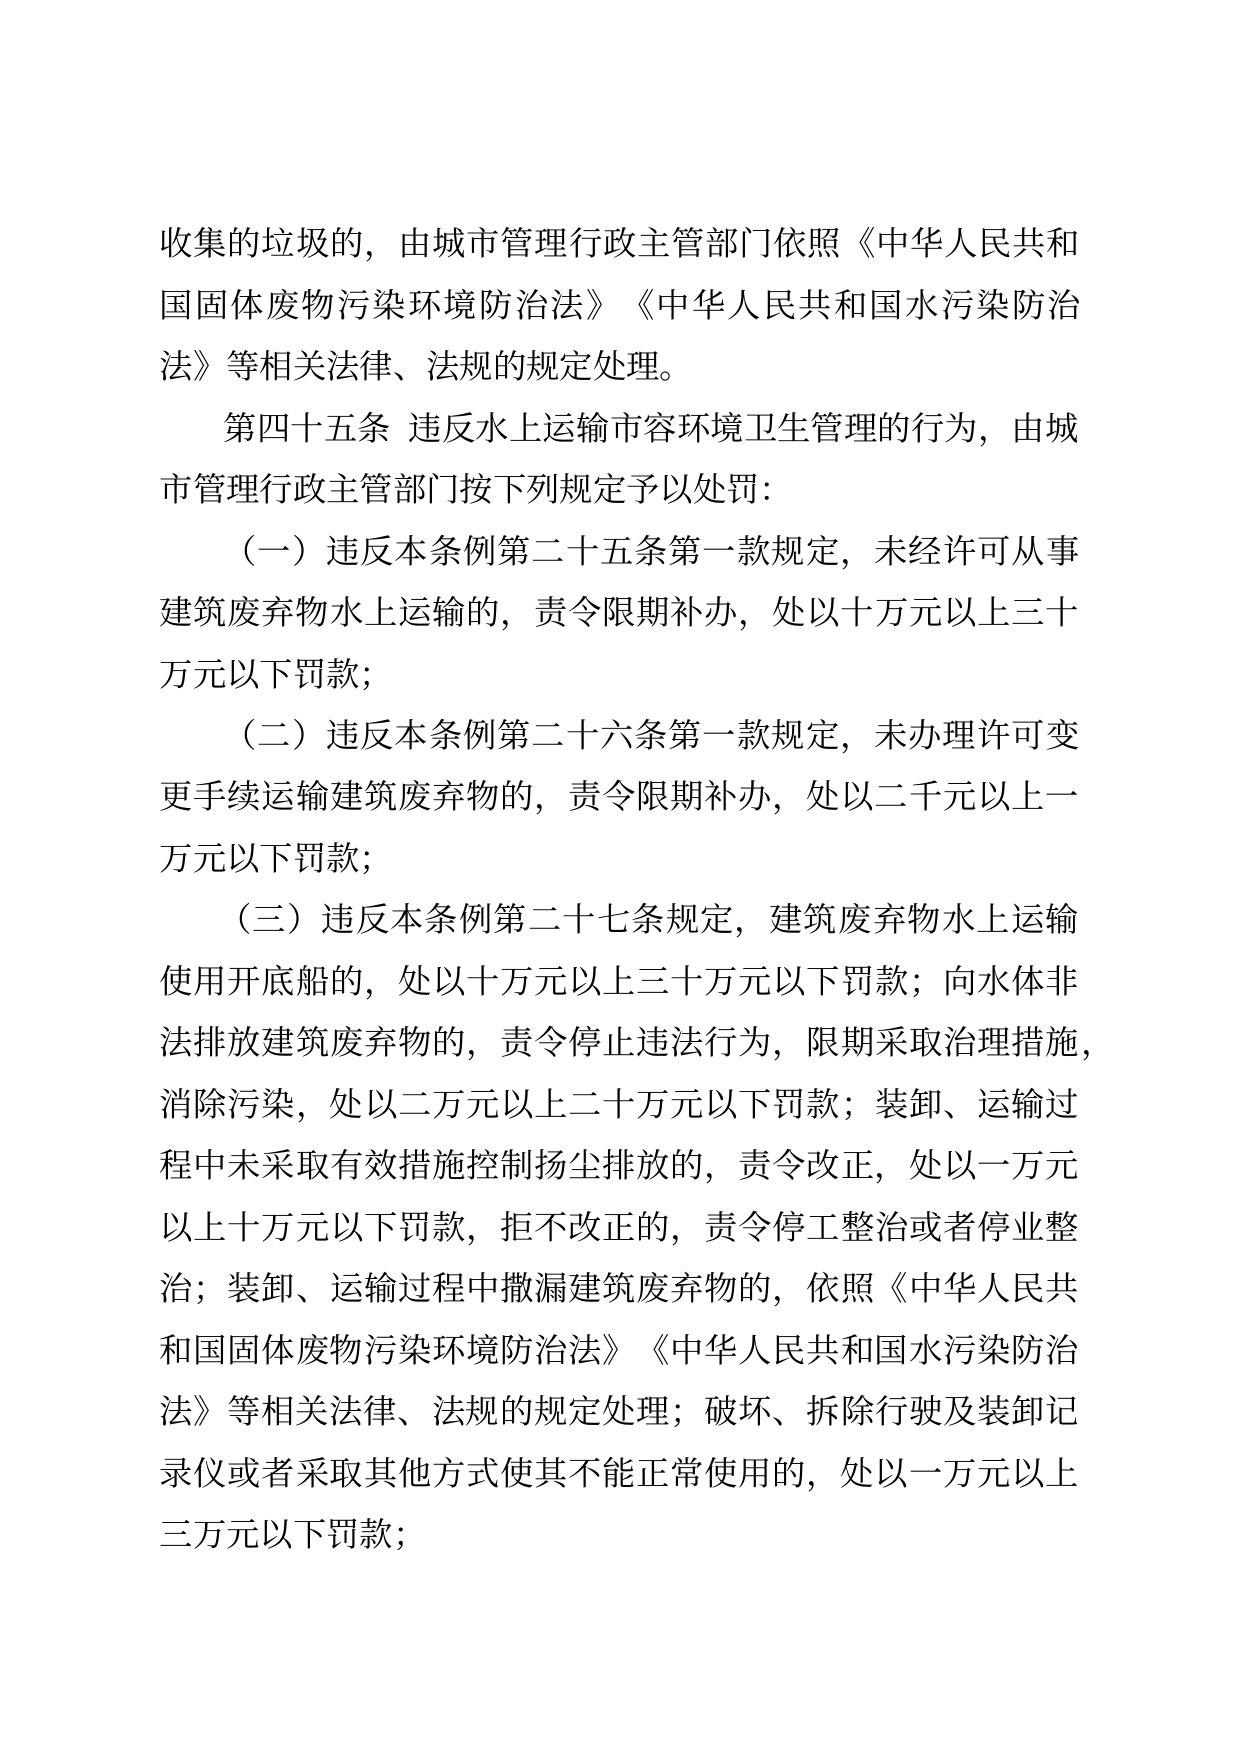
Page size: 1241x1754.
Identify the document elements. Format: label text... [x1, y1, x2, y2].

text （一）违反本条例第二十五条第一款规定，未经许可从事建筑废弃物水上运输的，责令限期补办，处以十万元以上三十万元以下罚款； [159, 514, 1081, 698]
text 第四十五条 违反水上运输市容环境卫生管理的行为，由城市管理行政主管部门按下列规定予以处罚： [159, 391, 1081, 514]
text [159, 207, 1081, 391]
text （二）违反本条例第二十六条第一款规定，未办理许可变更手续运输建筑废弃物的，责令限期补办，处以二千元以上一万元以下罚款； [159, 698, 1081, 883]
text （三）违反本条例第二十七条规定，建筑废弃物水上运输使用开底船的，处以十万元以上三十万元以下罚款；向水体非法排放建筑废弃物的，责令停止违法行为，限期采取治理措施，消除污染，处以二万元以上二十万元以下罚款；装卸、运输过程中未采取有效措施控制扬尘排放的，责令改正，处以一万元以上十万元以下罚款，拒不改正的，责令停工整治或者停业整治；装卸、运输过程中撒漏建筑废弃物的，依照《中华人民共和国固体废物污染环境防治法》《中华人民共和国水污染防治法》等相关法律、法规的规定处理；破坏、拆除行驶及装卸记录仪或者采取其他方式使其不能正常使用的，处以一万元以上三万元以下罚款； [159, 883, 1081, 1559]
